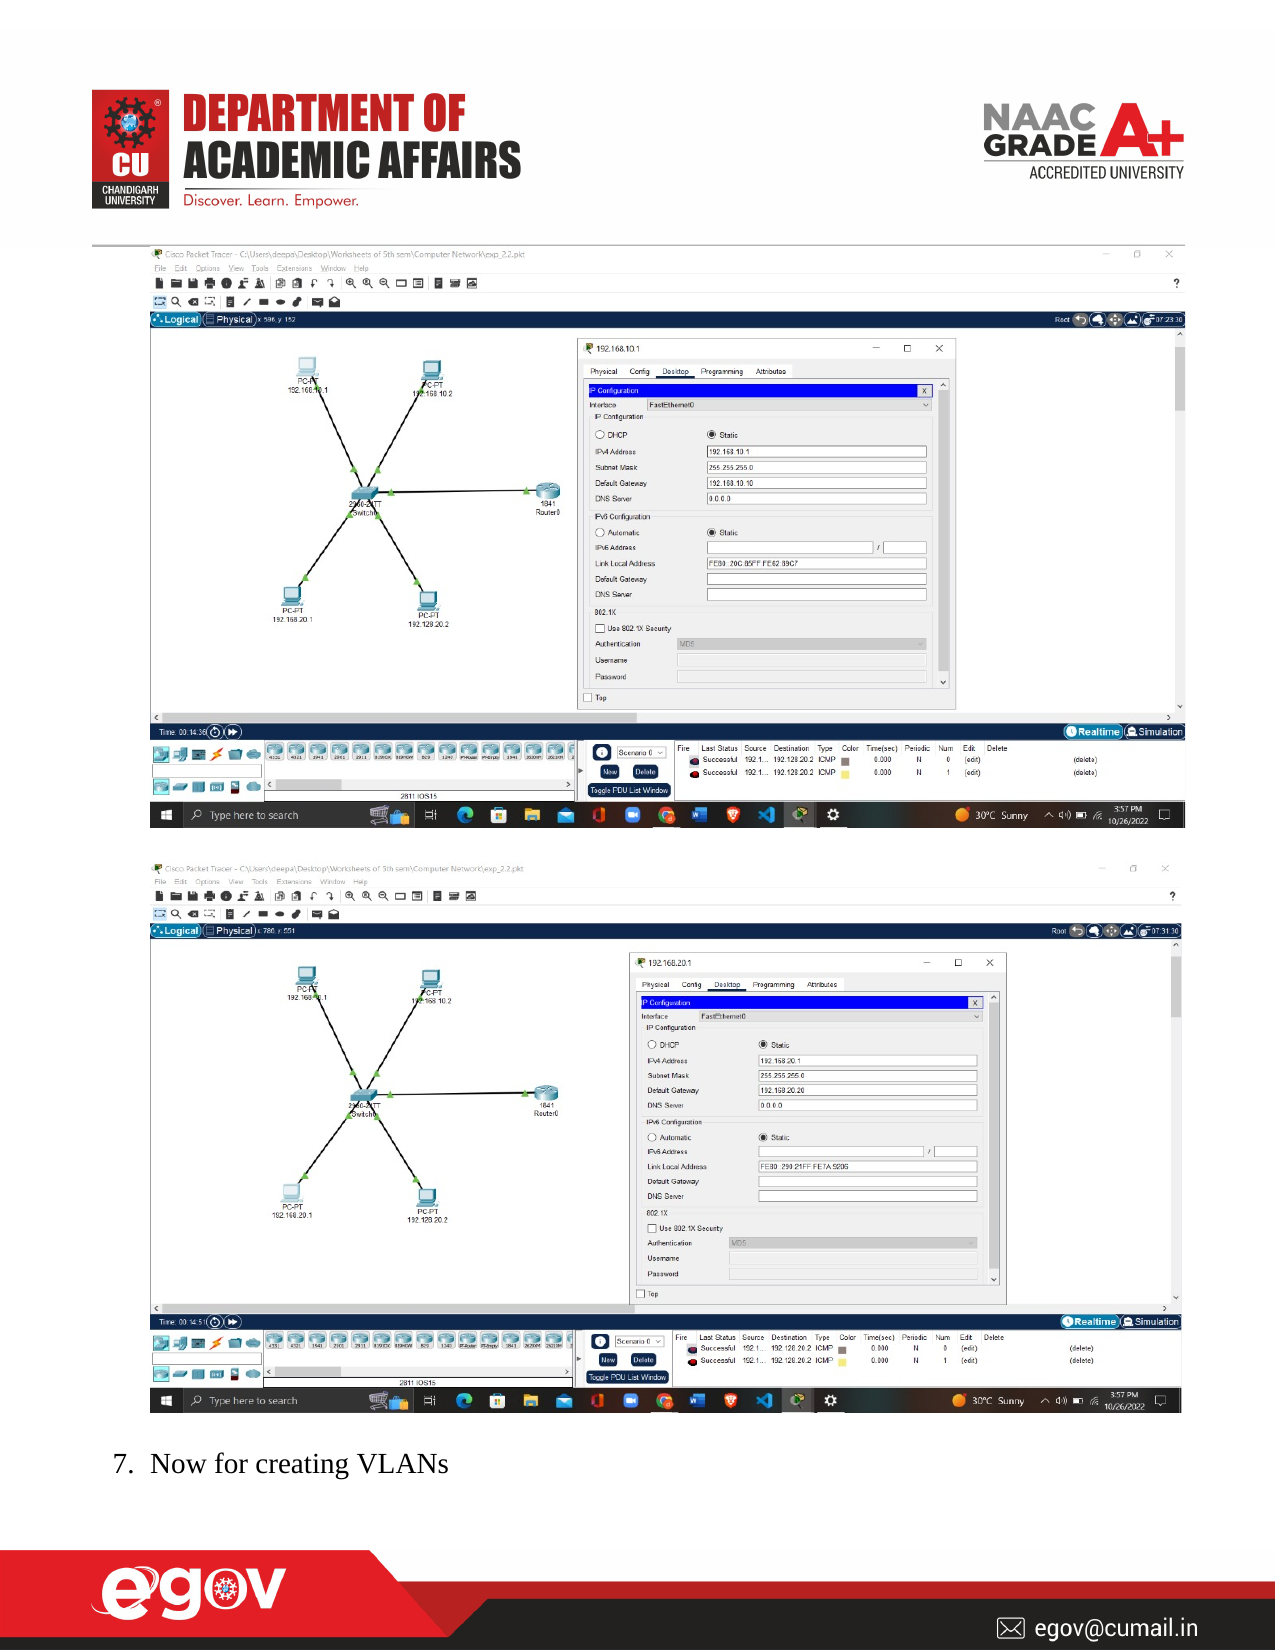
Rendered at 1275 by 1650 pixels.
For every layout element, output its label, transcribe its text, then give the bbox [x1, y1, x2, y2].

list Now for creating VLANs [112, 1446, 1200, 1480]
picture [0, 1549, 1275, 1650]
picture [150, 861, 1182, 1413]
picture [0, 29, 1275, 828]
